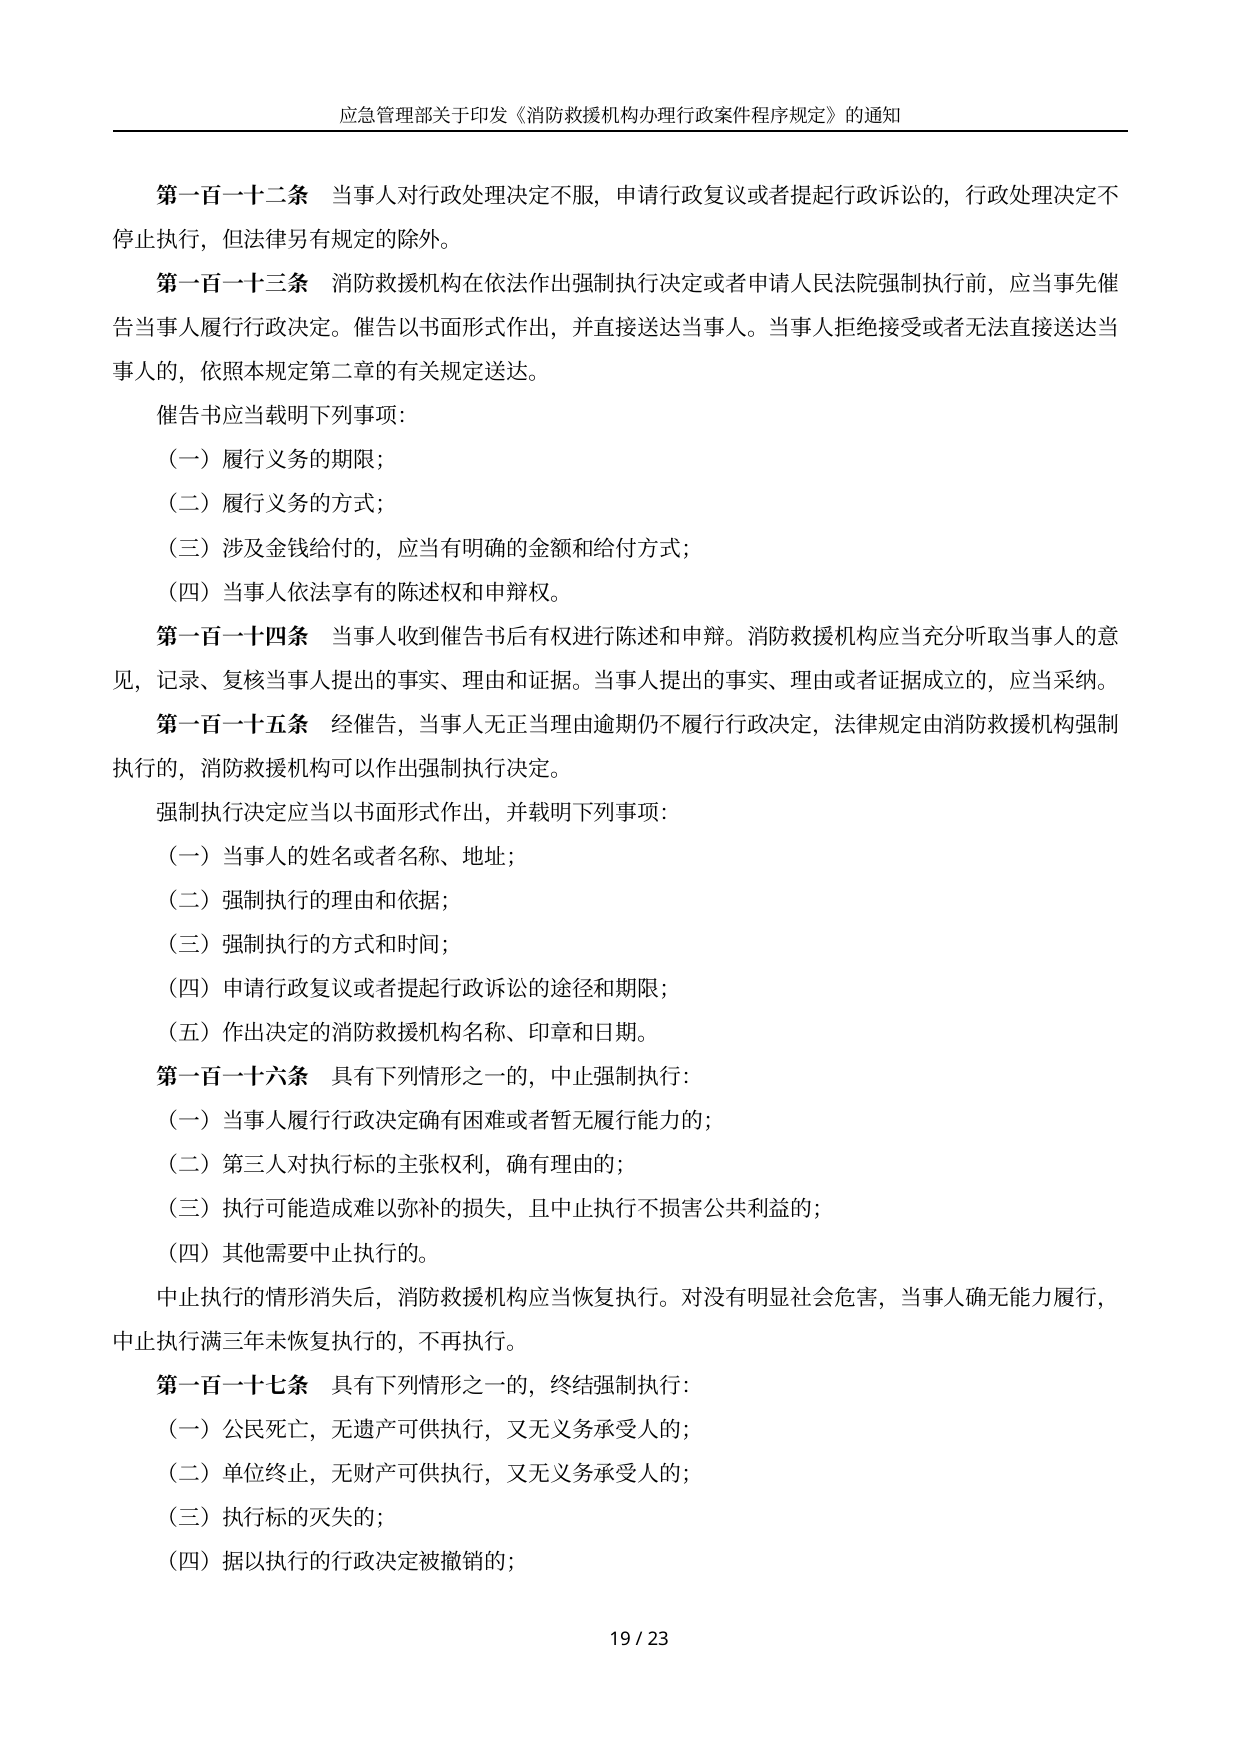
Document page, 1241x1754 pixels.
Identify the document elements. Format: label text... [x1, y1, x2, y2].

text （一）当事人履行行政决定确有困难或者暂无履行能力的； [112, 1097, 1128, 1141]
text 第一百一十七条 具有下列情形之一的，终结强制执行： [112, 1362, 1128, 1406]
text （四）其他需要中止执行的。 [112, 1229, 1128, 1273]
text 第一百一十四条 当事人收到催告书后有权进行陈述和申辩。消防救援机构应当充分听取当事人的意见，记录、复核当事人提出的事实、理由和证据。当事人提出的事实、理由或者证据成立的，应当采纳。 [112, 613, 1128, 701]
text （一）公民死亡，无遗产可供执行，又无义务承受人的； [112, 1406, 1128, 1450]
text 中止执行的情形消失后，消防救援机构应当恢复执行。对没有明显社会危害，当事人确无能力履行，中止执行满三年未恢复执行的，不再执行。 [112, 1273, 1128, 1362]
text （四）当事人依法享有的陈述权和申辩权。 [112, 568, 1128, 613]
text （一）当事人的姓名或者名称、地址； [112, 833, 1128, 877]
text （二）强制执行的理由和依据； [112, 877, 1128, 921]
text （四）申请行政复议或者提起行政诉讼的途径和期限； [112, 965, 1128, 1009]
text （五）作出决定的消防救援机构名称、印章和日期。 [112, 1009, 1128, 1053]
text 第一百一十六条 具有下列情形之一的，中止强制执行： [112, 1053, 1128, 1097]
text 强制执行决定应当以书面形式作出，并载明下列事项： [112, 789, 1128, 833]
text （四）据以执行的行政决定被撤销的； [112, 1538, 1128, 1582]
text （二）第三人对执行标的主张权利，确有理由的； [112, 1141, 1128, 1185]
text 第一百一十三条 消防救援机构在依法作出强制执行决定或者申请人民法院强制执行前，应当事先催告当事人履行行政决定。催告以书面形式作出，并直接送达当事人。当事人拒绝接受或者无法直接送达当事人的，依照本规定第二章的有关规定送达。 [112, 260, 1128, 392]
text 第一百一十二条 当事人对行政处理决定不服，申请行政复议或者提起行政诉讼的，行政处理决定不停止执行，但法律另有规定的除外。 [112, 172, 1128, 260]
text （三）执行标的灭失的； [112, 1494, 1128, 1538]
text （二）单位终止，无财产可供执行，又无义务承受人的； [112, 1450, 1128, 1494]
text （三）涉及金钱给付的，应当有明确的金额和给付方式； [112, 524, 1128, 568]
text （一）履行义务的期限； [112, 436, 1128, 480]
text 第一百一十五条 经催告，当事人无正当理由逾期仍不履行行政决定，法律规定由消防救援机构强制执行的，消防救援机构可以作出强制执行决定。 [112, 701, 1128, 789]
text （三）执行可能造成难以弥补的损失，且中止执行不损害公共利益的； [112, 1185, 1128, 1229]
text （三）强制执行的方式和时间； [112, 921, 1128, 965]
text 催告书应当载明下列事项： [112, 392, 1128, 436]
text （二）履行义务的方式； [112, 480, 1128, 524]
